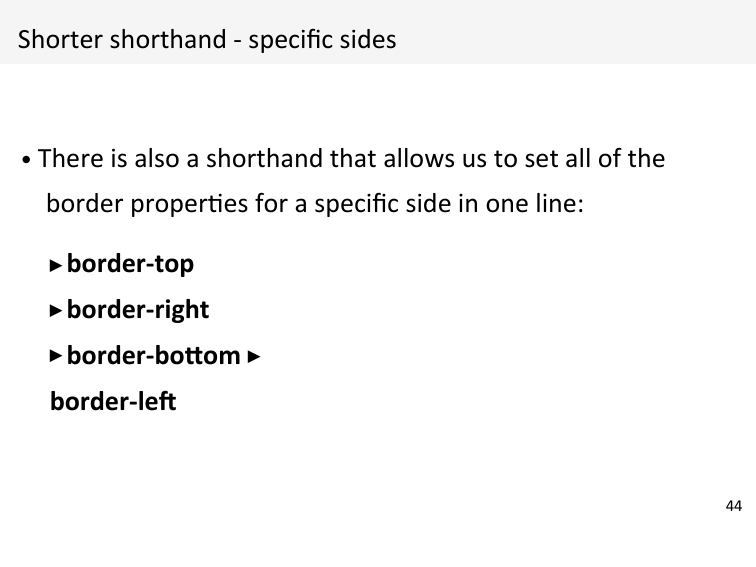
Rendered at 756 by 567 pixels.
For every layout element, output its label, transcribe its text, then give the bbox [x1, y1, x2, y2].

text ▶ border-top [49, 246, 745, 280]
text ▶ border-right [49, 291, 745, 326]
text ▶ border-bottom ▶ border-left [49, 337, 287, 417]
text 44 [726, 495, 745, 515]
text Shorter shorthand - speciﬁc sides [18, 21, 745, 55]
text • There is also a shorthand that allows us to set all of the border properties for a speciﬁc side in one line: [20, 140, 710, 220]
